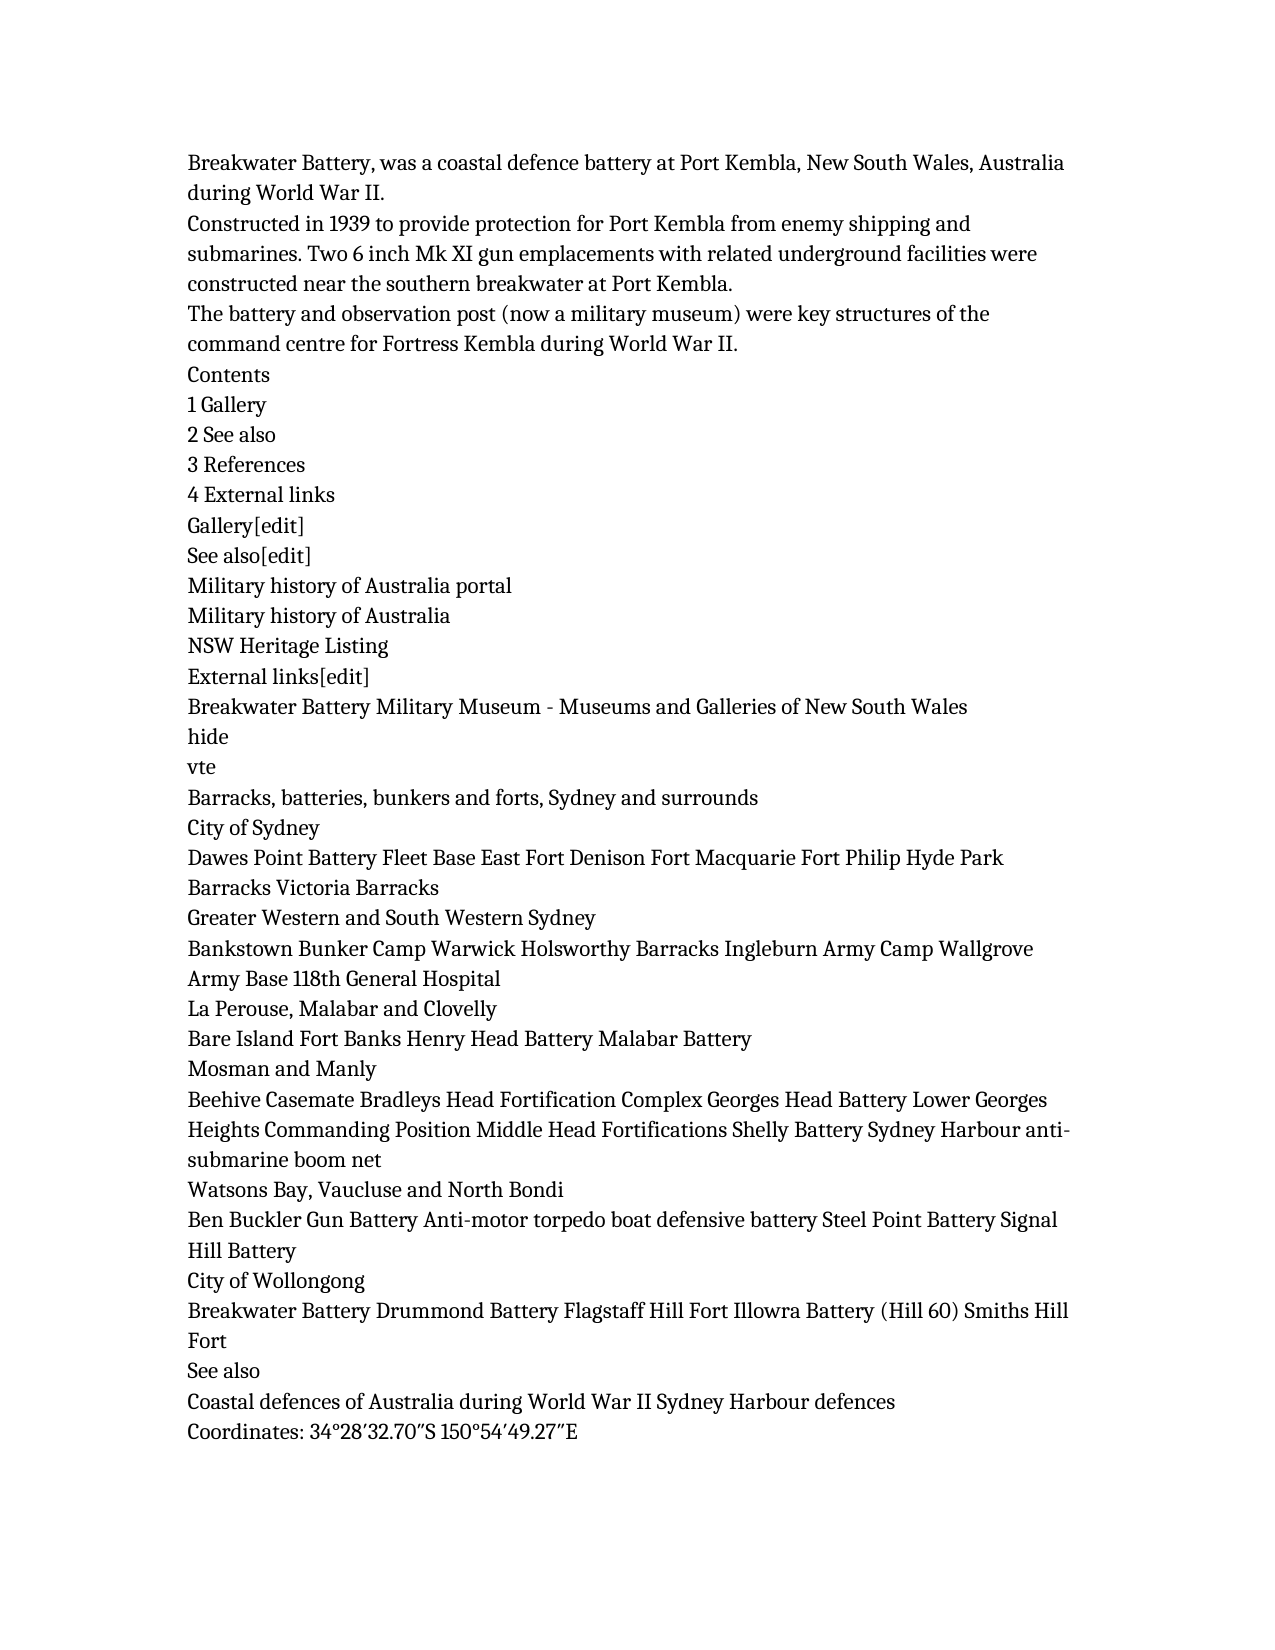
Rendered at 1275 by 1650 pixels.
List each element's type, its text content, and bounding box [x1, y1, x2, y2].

text Breakwater Battery, was a coastal defence battery at Port Kembla, New South Wales, Australia during World War II. Constructed in 1939 to provide protection for Port Kembla from enemy shipping and submarines. Two 6 inch Mk XI gun emplacements with related underground facilities were constructed near the southern breakwater at Port Kembla. The battery and observation post (now a military museum) were key structures of the command centre for Fortress Kembla during World War II. Contents 1 Gallery 2 See also 3 References 4 External links Gallery[edit] See also[edit] Military history of Australia portal Military history of Australia NSW Heritage Listing External links[edit] Breakwater Battery Military Museum - Museums and Galleries of New South Wales hide vte Barracks, batteries, bunkers and forts, Sydney and surrounds City of Sydney Dawes Point Battery Fleet Base East Fort Denison Fort Macquarie Fort Philip Hyde Park Barracks Victoria Barracks Greater Western and South Western Sydney Bankstown Bunker Camp Warwick Holsworthy Barracks Ingleburn Army Camp Wallgrove Army Base 118th General Hospital La Perouse, Malabar and Clovelly Bare Island Fort Banks Henry Head Battery Malabar Battery Mosman and Manly Beehive Casemate Bradleys Head Fortification Complex Georges Head Battery Lower Georges Heights Commanding Position Middle Head Fortifications Shelly Battery Sydney Harbour anti-submarine boom net Watsons Bay, Vaucluse and North Bondi Ben Buckler Gun Battery Anti-motor torpedo boat defensive battery Steel Point Battery Signal Hill Battery City of Wollongong Breakwater Battery Drummond Battery Flagstaff Hill Fort Illowra Battery (Hill 60) Smiths Hill Fort See also Coastal defences of Australia during World War II Sydney Harbour defences Coordinates: 34°28′32.70″S 150°54′49.27″E [187, 150, 1087, 1445]
